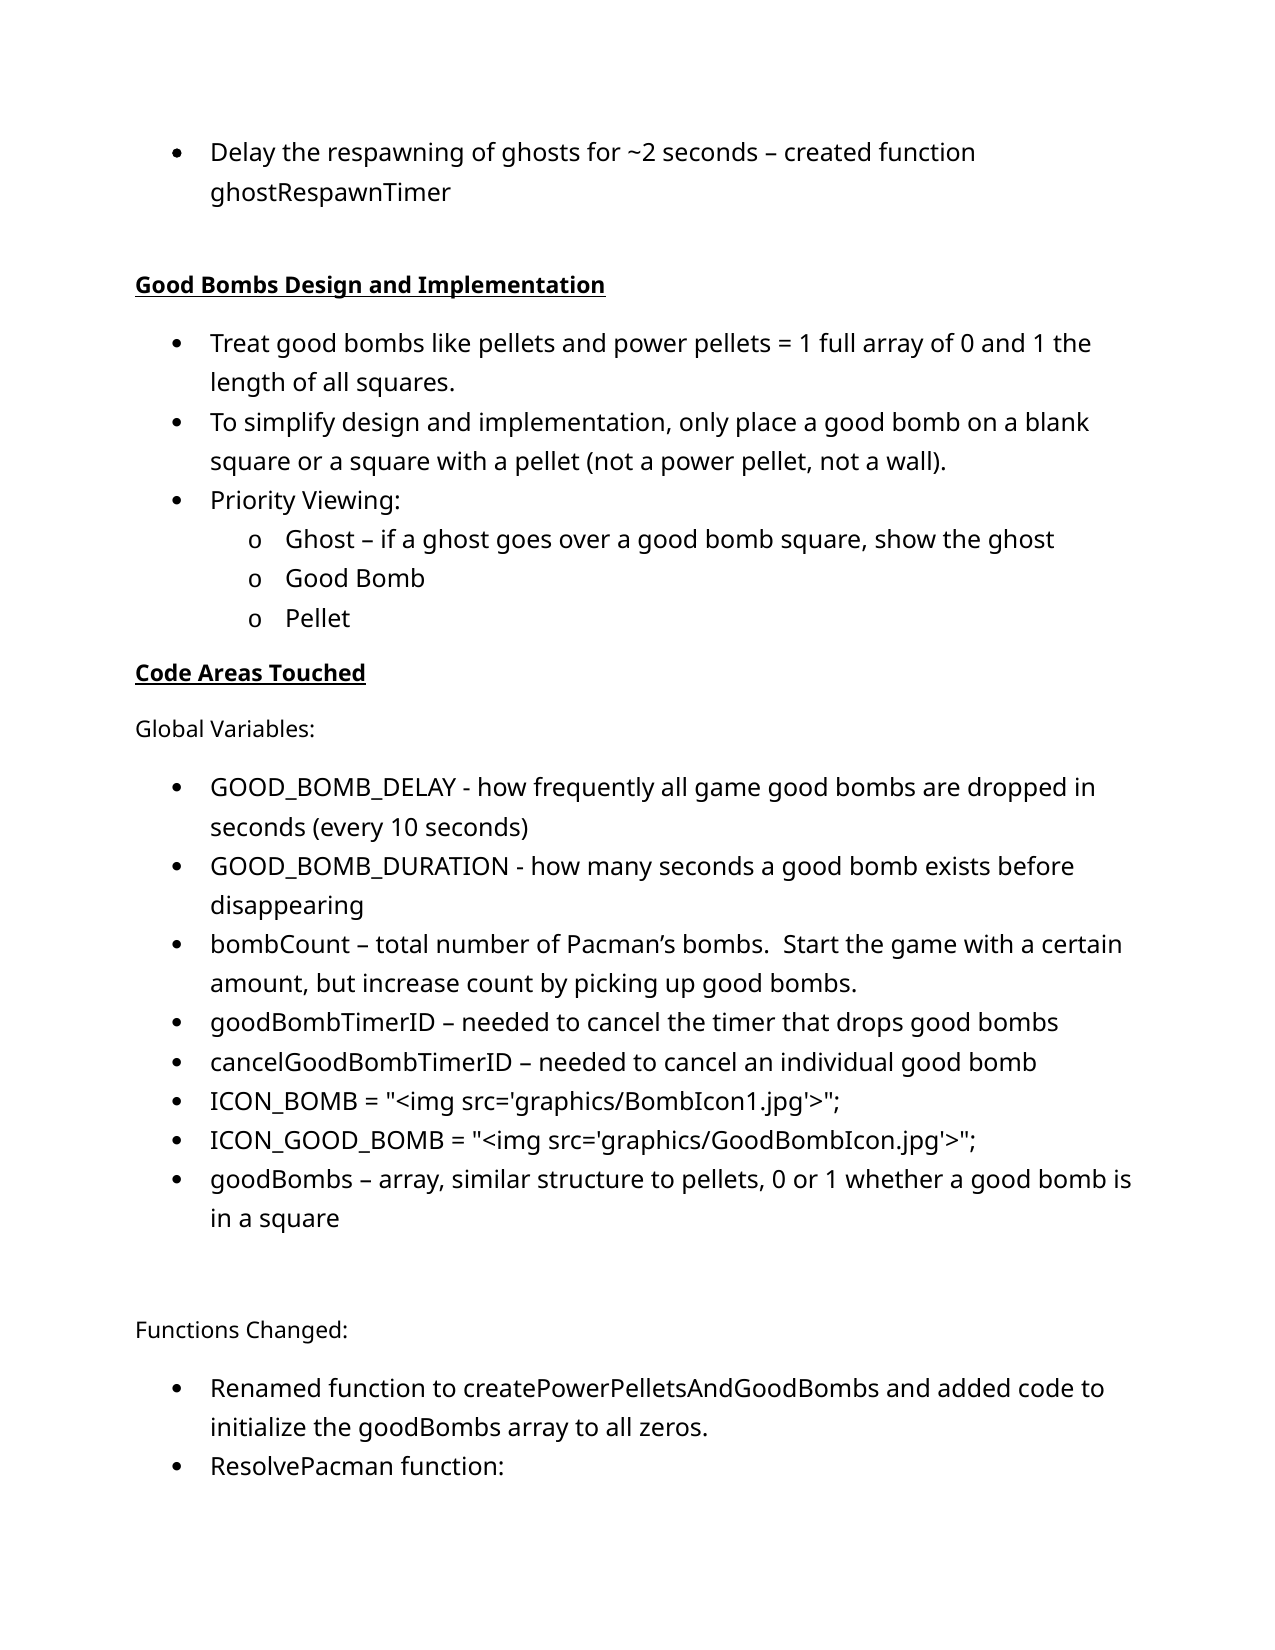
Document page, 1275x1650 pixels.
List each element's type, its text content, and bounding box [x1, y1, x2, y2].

text Functions Changed: [135, 1313, 1140, 1345]
list bombCount – total number of Pacman’s bombs. Start the game with a certain amount, but increase count by picking up good bombs. [172, 927, 1140, 1000]
list goodBombTimerID – needed to cancel the timer that drops good bombs [172, 1005, 1140, 1039]
list ResolvePacman function: [172, 1449, 1140, 1483]
text Code Areas Touched [135, 657, 1140, 688]
list goodBombs – array, similar structure to pellets, 0 or 1 whether a good bomb is in a square [172, 1162, 1140, 1235]
list GOOD_BOMB_DELAY - how frequently all game good bombs are dropped in seconds (every 10 seconds) [172, 770, 1140, 843]
list Delay the respawning of ghosts for ~2 seconds – created function ghostRespawnTimer [172, 135, 1140, 208]
text Good Bombs Design and Implementation [135, 269, 1140, 300]
list Treat good bombs like pellets and power pellets = 1 full array of 0 and 1 the length of all squares. [172, 326, 1140, 399]
list Priority Viewing: [172, 483, 1140, 517]
list ICON_GOOD_BOMB = "<img src='graphics/GoodBombIcon.jpg'>"; [172, 1123, 1140, 1157]
text Global Variables: [135, 713, 1140, 744]
list Renamed function to createPowerPelletsAndGoodBombs and added code to initialize the goodBombs array to all zeros. [172, 1370, 1140, 1443]
list cancelGoodBombTimerID – needed to cancel an individual good bomb [172, 1044, 1140, 1078]
list Good Bomb [247, 561, 1140, 595]
list ICON_BOMB = "<img src='graphics/BombIcon1.jpg'>"; [172, 1083, 1140, 1117]
list GOOD_BOMB_DURATION - how many seconds a good bomb exists before disappearing [172, 848, 1140, 922]
list To simplify design and implementation, only place a good bomb on a blank square or a square with a pellet (not a power pellet, not a wall). [172, 404, 1140, 477]
list Ghost – if a ghost goes over a good bomb square, show the ghost [247, 522, 1140, 556]
list Pellet [247, 601, 1140, 635]
